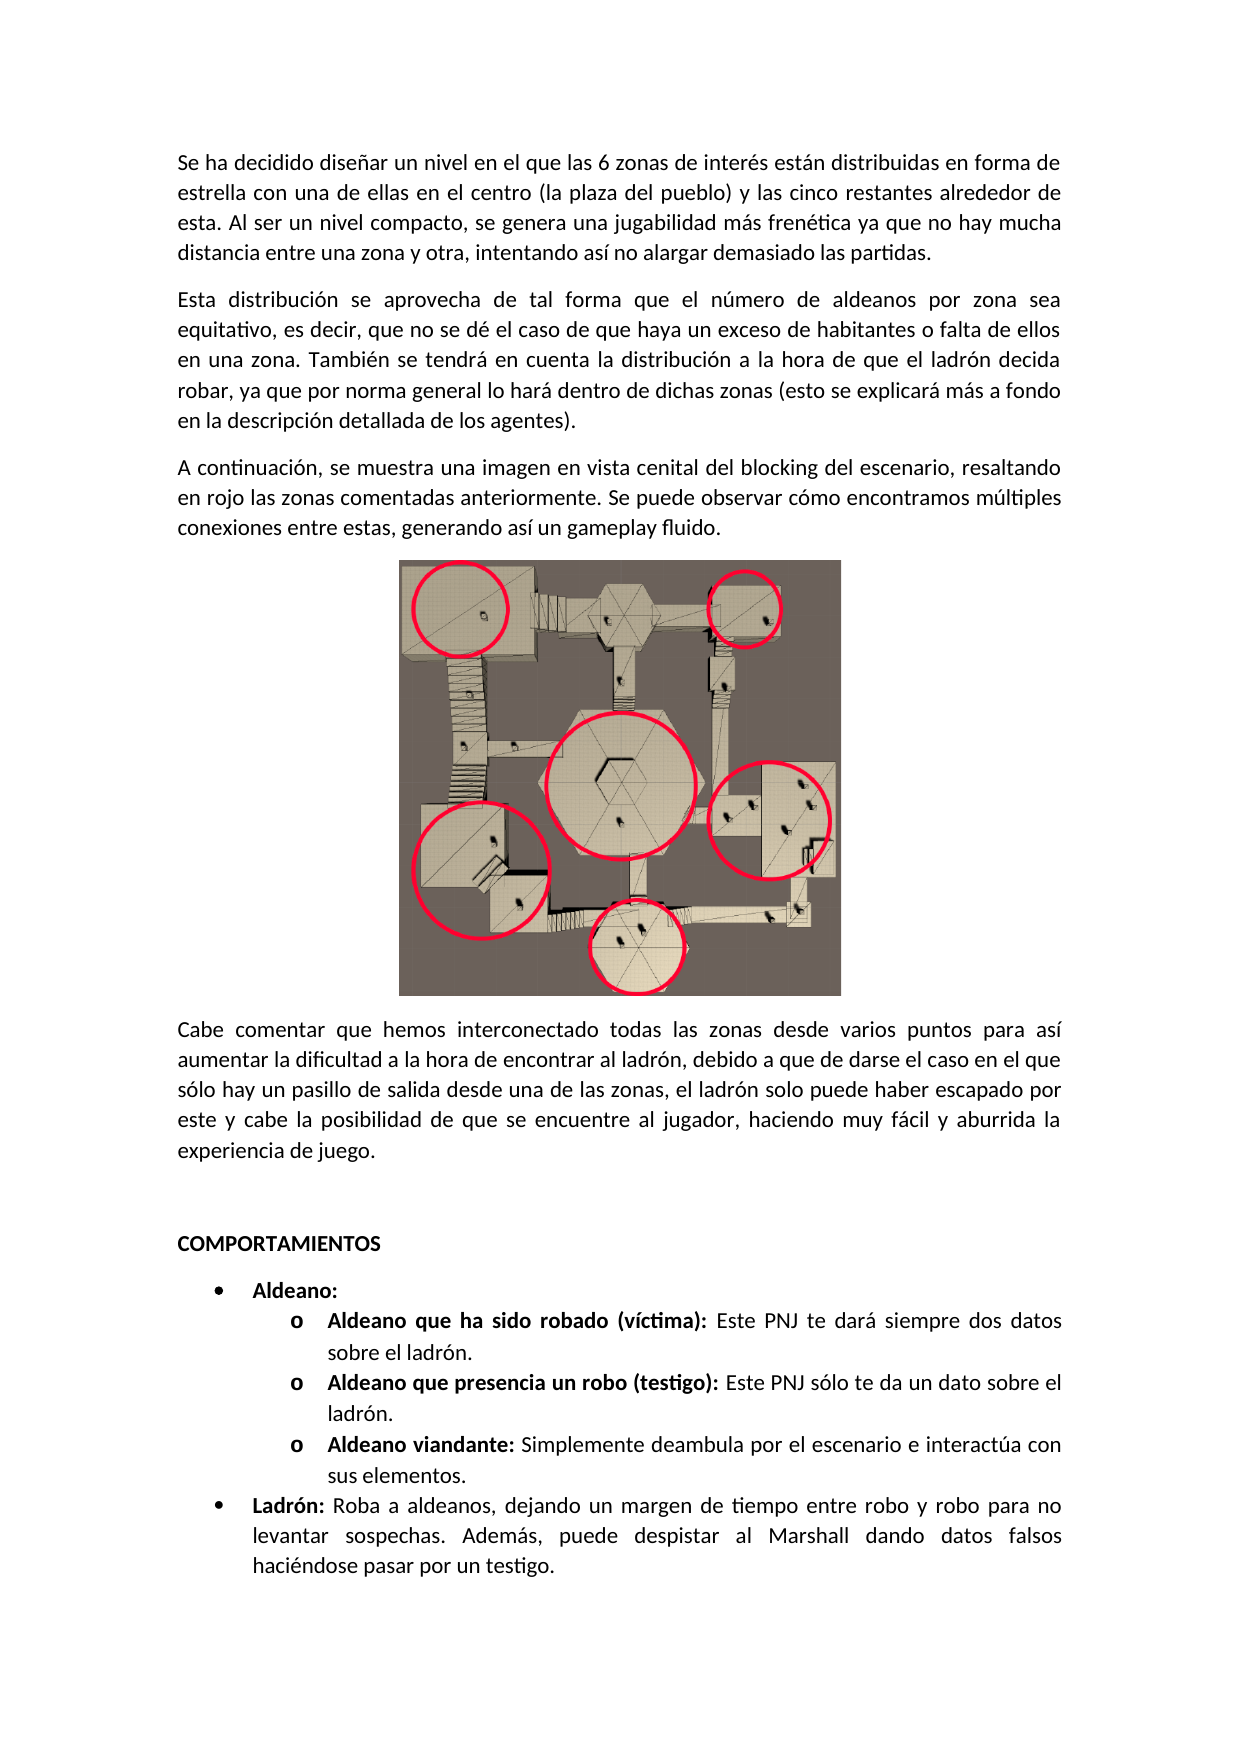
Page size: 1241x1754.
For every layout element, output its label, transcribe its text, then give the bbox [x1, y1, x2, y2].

text A continuación, se muestra una imagen en vista cenital del blocking del escenario, resaltando en rojo las zonas comentadas anteriormente. Se puede observar cómo encontramos múltiples conexiones entre estas, generando así un gameplay fluido. [177, 453, 1063, 541]
text Cabe comentar que hemos interconectado todas las zonas desde varios puntos para así aumentar la dificultad a la hora de encontrar al ladrón, debido a que de darse el caso en el que sólo hay un pasillo de salida desde una de las zonas, el ladrón solo puede haber escapado por este y cabe la posibilidad de que se encuentre al jugador, haciendo muy fácil y aburrida la experiencia de juego. [177, 1015, 1063, 1164]
text COMPORTAMIENTOS [177, 1229, 1063, 1257]
list Aldeano viandante: Simplemente deambula por el escenario e interactúa con sus elementos. [290, 1430, 1063, 1489]
list Aldeano que presencia un robo (testigo): Este PNJ sólo te da un dato sobre el ladrón. [290, 1368, 1063, 1427]
list Ladrón: Roba a aldeanos, dejando un margen de tiempo entre robo y robo para no levantar sospechas. Además, puede despistar al Marshall dando datos falsos haciéndose pasar por un testigo. [215, 1491, 1063, 1580]
list Aldeano que ha sido robado (víctima): Este PNJ te dará siempre dos datos sobre el ladrón. [290, 1307, 1063, 1366]
list Aldeano: [215, 1276, 1063, 1304]
picture [399, 560, 842, 996]
